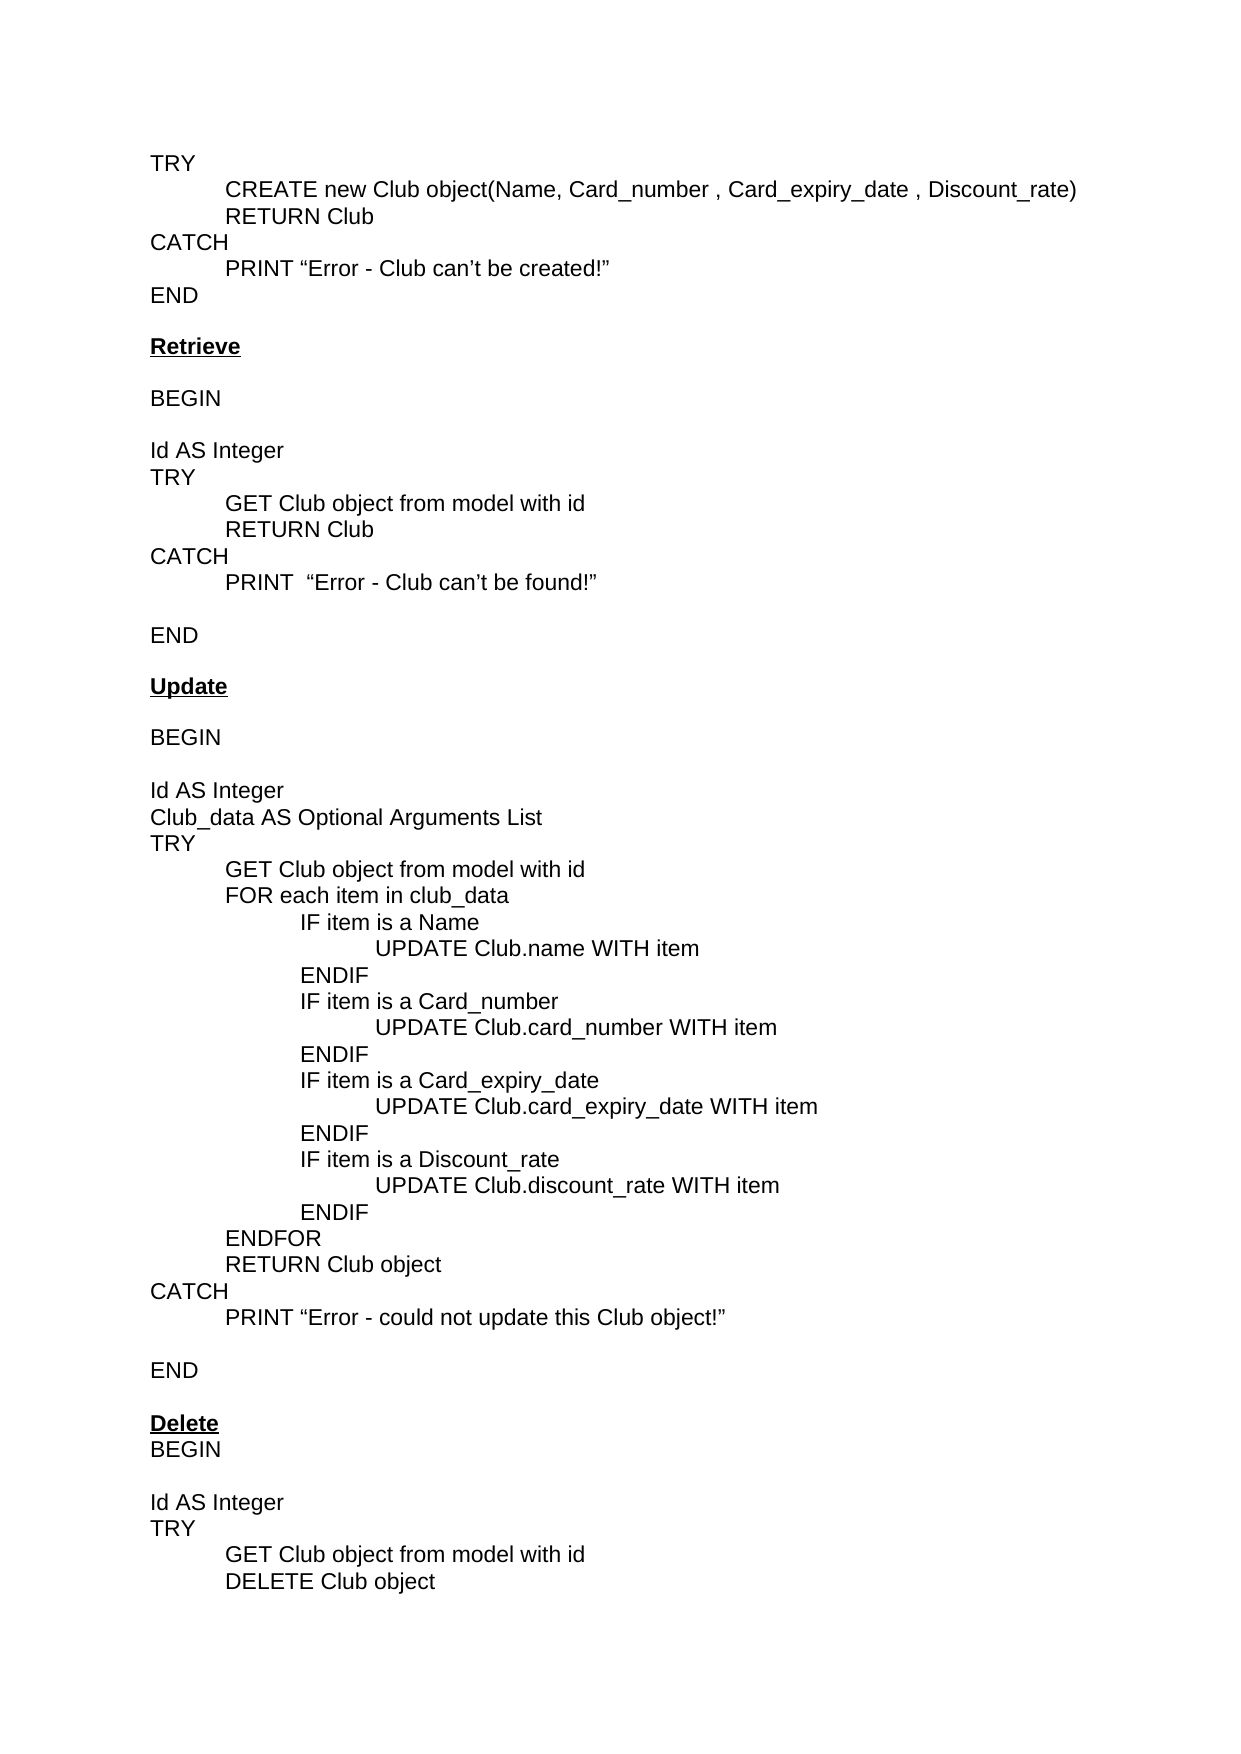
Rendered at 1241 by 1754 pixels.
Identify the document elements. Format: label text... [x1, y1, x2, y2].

text END [150, 622, 1090, 648]
text RETURN Club object [150, 1251, 1090, 1278]
text UPDATE Club.card_expiry_date WITH item [150, 1093, 1090, 1120]
text PRINT “Error - Club can’t be found!” [150, 569, 1090, 595]
text IF item is a Discount_rate [150, 1146, 1090, 1172]
text CATCH [150, 1278, 1090, 1304]
text Id AS Integer [150, 437, 1090, 463]
text RETURN Club [150, 203, 1090, 229]
text PRINT “Error - could not update this Club object!” [150, 1304, 1090, 1331]
text Update [150, 673, 1090, 699]
text UPDATE Club.name WITH item [150, 935, 1090, 962]
text Club_data AS Optional Arguments List [150, 803, 1090, 830]
text ENDIF [150, 1041, 1090, 1067]
text END [150, 282, 1090, 308]
text BEGIN [150, 724, 1090, 751]
text BEGIN [150, 384, 1090, 411]
text BEGIN [150, 1436, 1090, 1462]
text PRINT “Error - Club can’t be created!” [150, 255, 1090, 282]
text ENDIF [150, 1120, 1090, 1146]
text IF item is a Card_number [225, 988, 1090, 1014]
text DELETE Club object [150, 1568, 1090, 1594]
text UPDATE Club.card_number WITH item [150, 1014, 1090, 1041]
text END [150, 1357, 1090, 1383]
text RETURN Club [150, 516, 1090, 543]
text Delete [150, 1409, 1090, 1436]
text ENDIF [150, 1199, 1090, 1225]
text GET Club object from model with id [150, 490, 1090, 516]
text TRY [150, 463, 1090, 490]
text GET Club object from model with id [150, 856, 1090, 882]
text TRY [150, 830, 1090, 856]
text GET Club object from model with id [150, 1541, 1090, 1568]
text ENDIF [150, 962, 1090, 988]
text IF item is a Name [150, 909, 1090, 935]
text Id AS Integer [150, 1489, 1090, 1515]
text FOR each item in club_data [150, 882, 1090, 909]
text Id AS Integer [150, 777, 1090, 803]
text ENDFOR [150, 1225, 1090, 1251]
text TRY [150, 150, 1090, 176]
text CATCH [150, 229, 1090, 255]
text Retrieve [150, 333, 1090, 359]
text IF item is a Card_expiry_date [150, 1067, 1090, 1093]
text CATCH [150, 543, 1090, 569]
text TRY [150, 1515, 1090, 1541]
text CREATE new Club object(Name, Card_number , Card_expiry_date , Discount_rate) [150, 176, 1090, 203]
text UPDATE Club.discount_rate WITH item [150, 1172, 1090, 1199]
